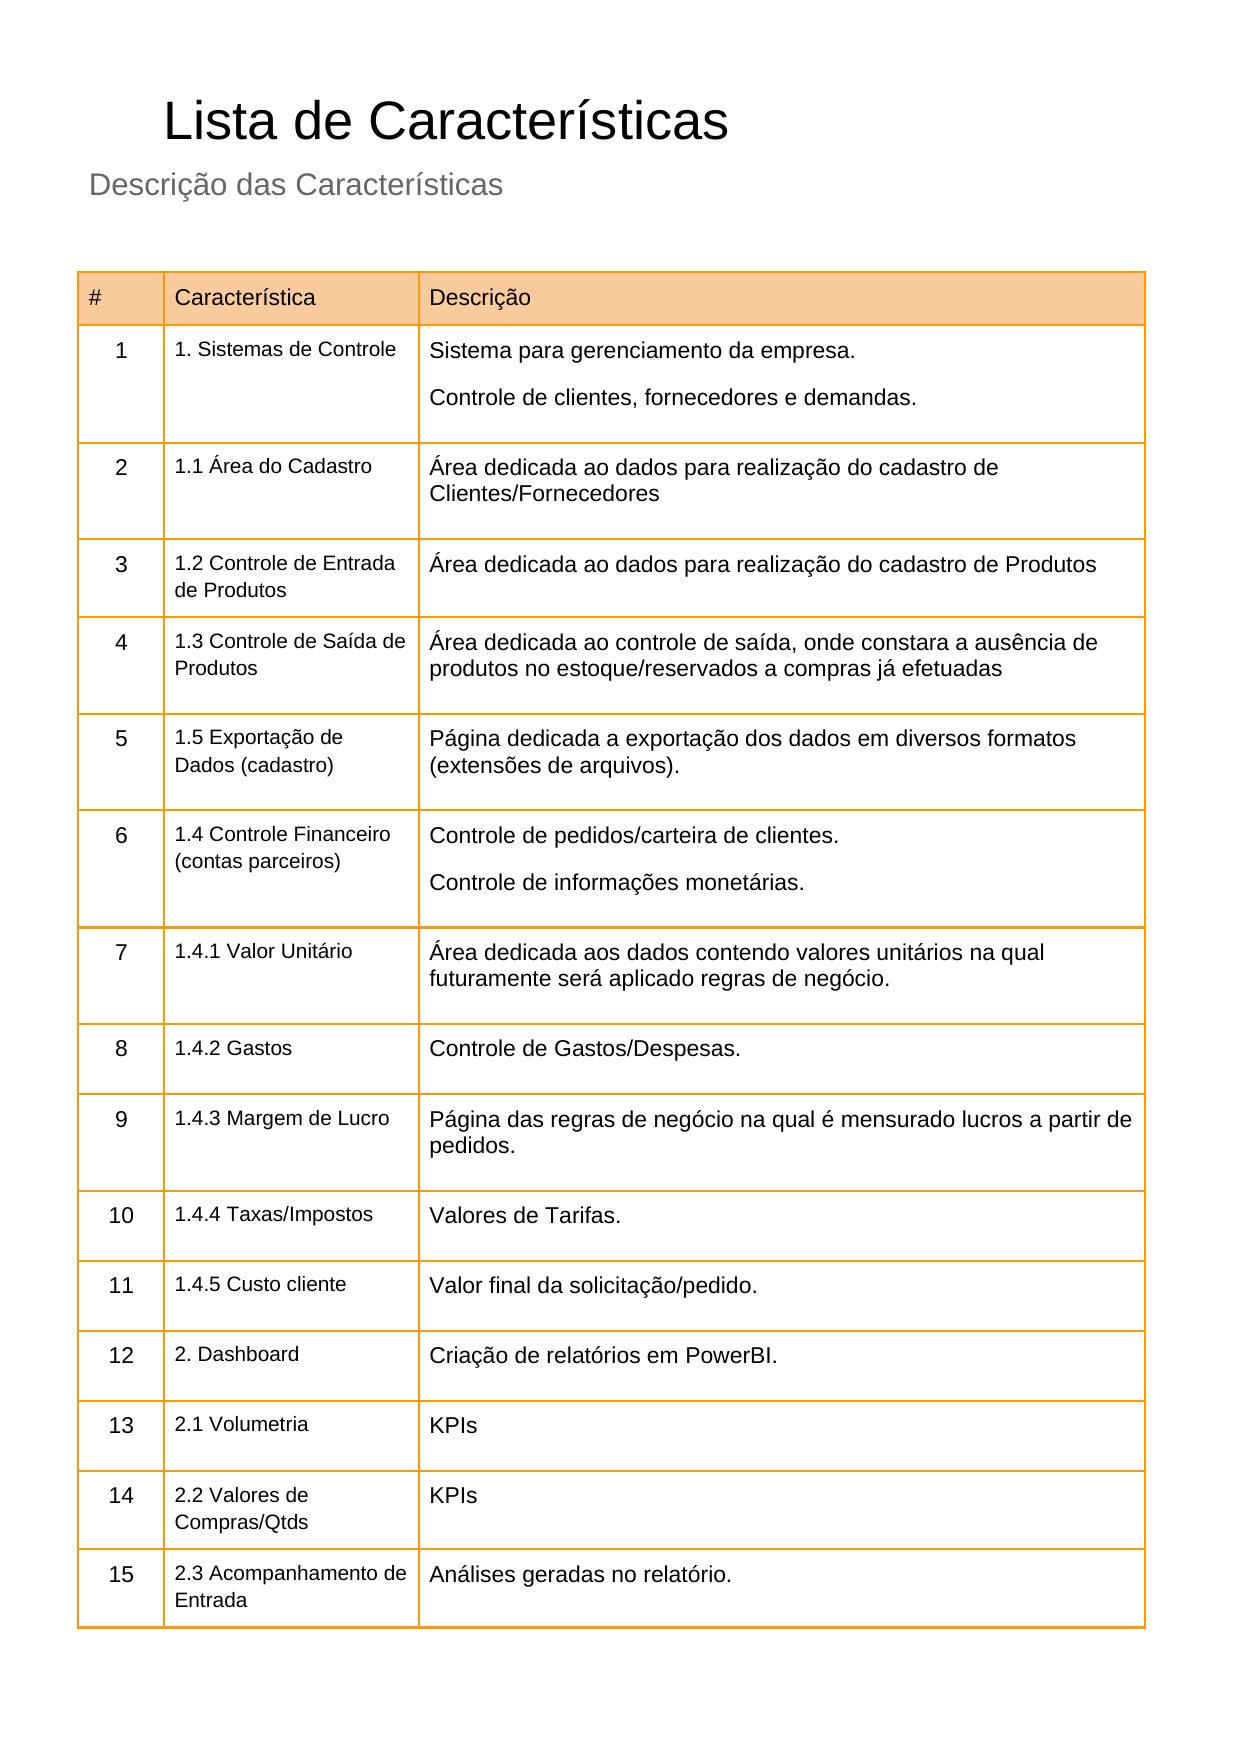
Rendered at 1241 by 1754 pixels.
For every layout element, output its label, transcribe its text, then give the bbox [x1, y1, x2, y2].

table_cell 1.2 Controle de Entrada de Produtos [165, 540, 418, 616]
table_cell 1 [79, 326, 163, 442]
table_cell Página dedicada a exportação dos dados em diversos formatos (extensões de arquivos). [420, 715, 1144, 809]
table_cell 2.1 Volumetria [165, 1402, 418, 1470]
table_cell 2. Dashboard [165, 1332, 418, 1400]
table_cell 1.1 Área do Cadastro [165, 444, 418, 538]
table_cell 2.3 Acompanhamento de Entrada [165, 1550, 418, 1626]
table_cell 3 [79, 540, 163, 616]
table_cell 10 [79, 1192, 163, 1259]
table_cell 1. Sistemas de Controle [165, 326, 418, 442]
table_cell 15 [79, 1550, 163, 1626]
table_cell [420, 1550, 1144, 1626]
table_header Característica [165, 273, 418, 324]
table_cell 9 [79, 1095, 163, 1189]
table_cell 1.4.2 Gastos [165, 1025, 418, 1093]
table_header # [79, 273, 163, 324]
table_cell 4 [79, 618, 163, 713]
table_cell 1.4.1 Valor Unitário [165, 929, 418, 1023]
table_cell Valor final da solicitação/pedido. [420, 1262, 1144, 1330]
table_cell 13 [79, 1402, 163, 1470]
table_cell Sistema para gerenciamento da empresa. Controle de clientes, fornecedores e demandas. [420, 326, 1144, 442]
table_cell 2 [79, 444, 163, 538]
table_cell 12 [79, 1332, 163, 1400]
table_cell Criação de relatórios em PowerBI. [420, 1332, 1144, 1400]
table_cell KPIs [420, 1472, 1144, 1548]
table_cell Página das regras de negócio na qual é mensurado lucros a partir de pedidos. [420, 1095, 1144, 1189]
table_cell 1.3 Controle de Saída de Produtos [165, 618, 418, 713]
subtitle Descrição das Características [88, 166, 1090, 202]
table_cell Área dedicada aos dados contendo valores unitários na qual futuramente será aplicado regras de negócio. [420, 929, 1144, 1023]
table_cell 8 [79, 1025, 163, 1093]
table_cell 14 [79, 1472, 163, 1548]
table_cell 1.5 Exportação de Dados (cadastro) [165, 715, 418, 809]
table_cell Área dedicada ao controle de saída, onde constara a ausência de produtos no estoque/reservados a compras já efetuadas [420, 618, 1144, 713]
table_cell 6 [79, 811, 163, 926]
table_cell KPIs [420, 1402, 1144, 1470]
table_cell 11 [79, 1262, 163, 1330]
title Lista de Características [88, 88, 1090, 151]
table_cell 1.4 Controle Financeiro (contas parceiros) [165, 811, 418, 926]
table_cell 5 [79, 715, 163, 809]
table_cell 1.4.3 Margem de Lucro [165, 1095, 418, 1189]
table_cell 1.4.4 Taxas/Impostos [165, 1192, 418, 1259]
table_cell Área dedicada ao dados para realização do cadastro de Produtos [420, 540, 1144, 616]
table_cell 2.2 Valores de Compras/Qtds [165, 1472, 418, 1548]
table_header Descrição [420, 273, 1144, 324]
table_cell Área dedicada ao dados para realização do cadastro de Clientes/Fornecedores [420, 444, 1144, 538]
table_cell Controle de Gastos/Despesas. [420, 1025, 1144, 1093]
table_cell Controle de pedidos/carteira de clientes. Controle de informações monetárias. [420, 811, 1144, 926]
table_cell 7 [79, 929, 163, 1023]
table_cell 1.4.5 Custo cliente [165, 1262, 418, 1330]
table_cell Valores de Tarifas. [420, 1192, 1144, 1259]
